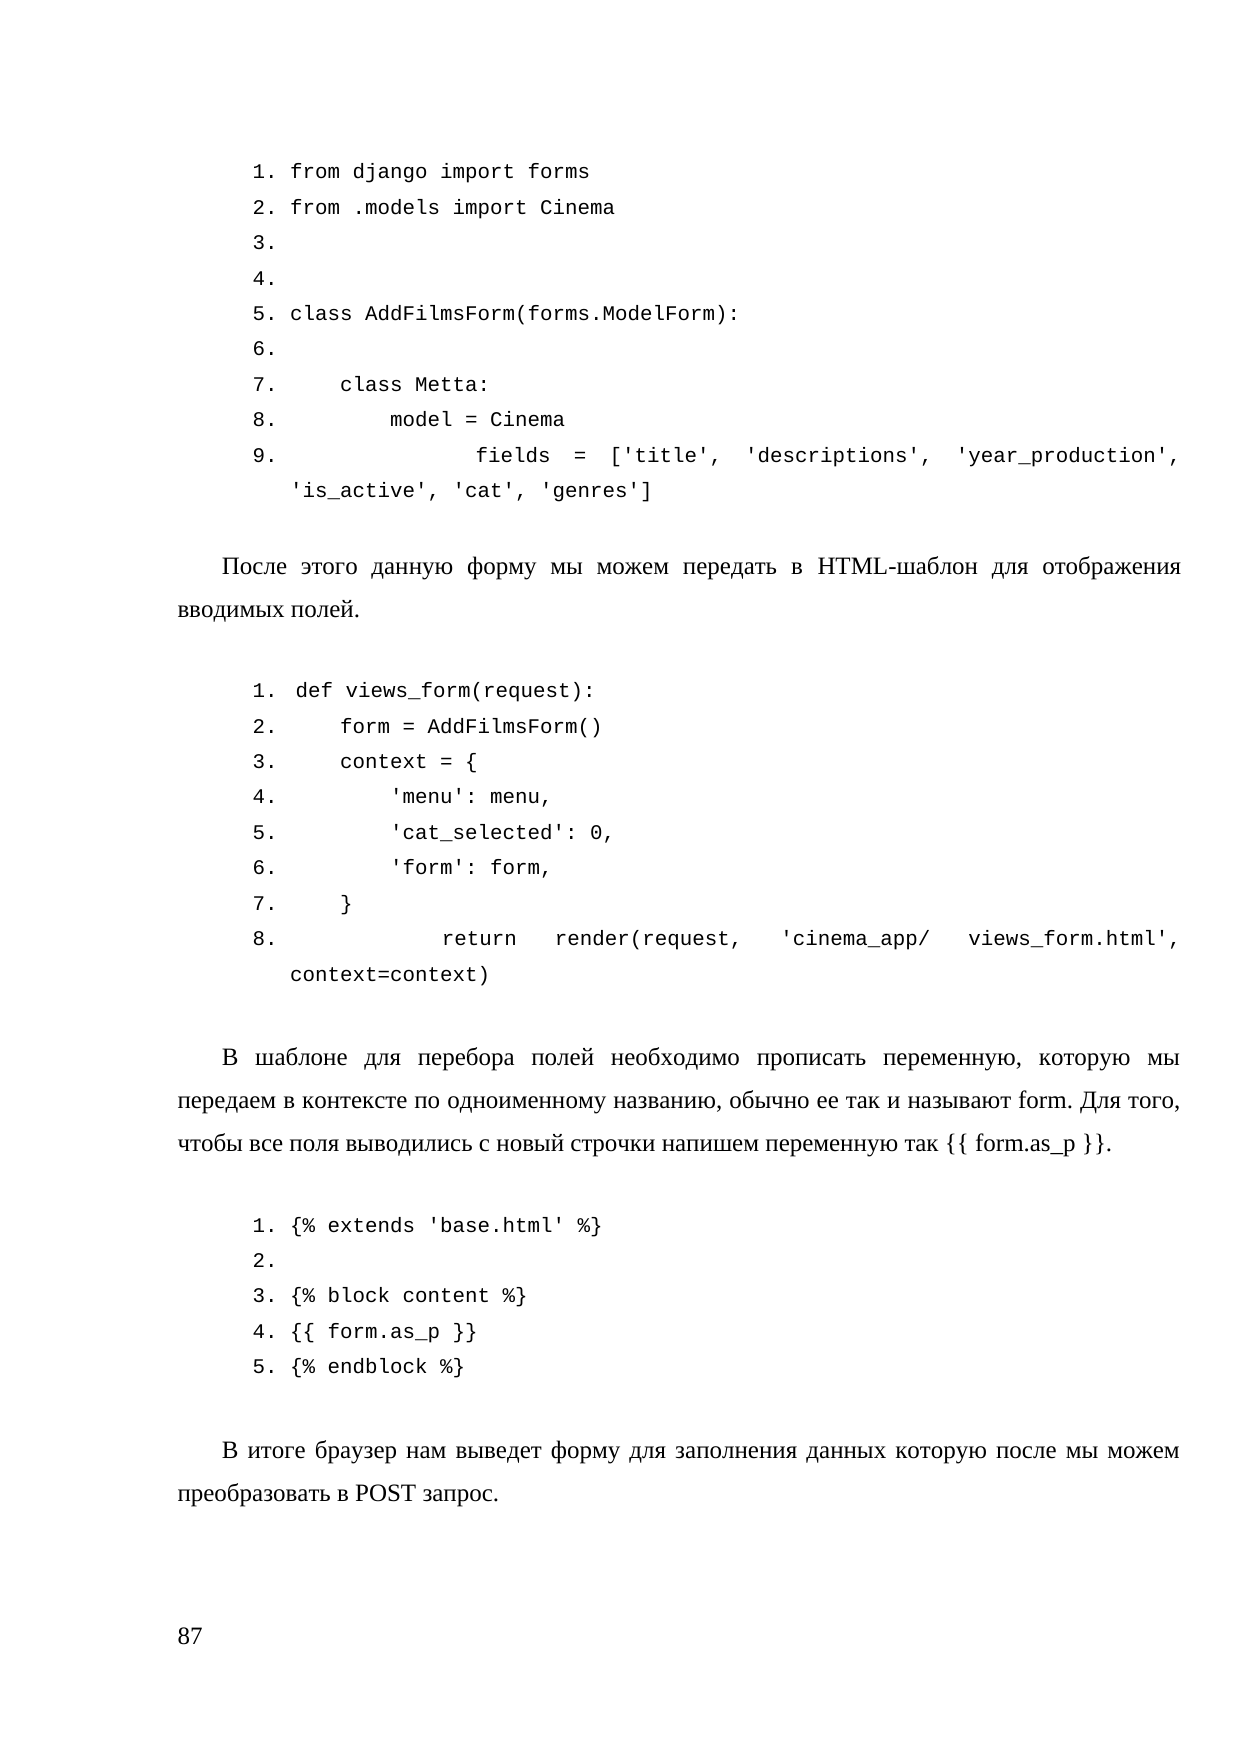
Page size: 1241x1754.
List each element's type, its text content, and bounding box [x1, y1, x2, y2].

list 'cat_selected': 0, [252, 822, 1181, 846]
list model = Cinema [252, 409, 1181, 433]
list class Metta: [252, 374, 1181, 397]
list } [252, 893, 1181, 916]
list class AddFilmsForm(forms.ModelForm): [252, 303, 1181, 327]
list fields = ['title', 'descriptions', 'year_production', 'is_active', 'cat', 'genres'] [252, 444, 1181, 504]
list {{ form.as_p }} [252, 1321, 1181, 1344]
list {% block content %} [252, 1285, 1181, 1309]
list return render(request, 'cinema_app/ views_form.html', context=context) [252, 928, 1181, 987]
list from django import forms [252, 161, 1181, 185]
list def views_form(request): [252, 680, 1181, 704]
list {% extends 'base.html' %} [252, 1214, 1181, 1238]
list context = { [252, 751, 1181, 775]
list from .models import Cinema [252, 197, 1181, 220]
text В шаблоне для перебора полей необходимо прописать переменную, которую мы передаем в контексте по одноименному названию, обычно ее так и называют form. Для того, чтобы все поля выводились с новый строчки напишем переменную так {{ form.as_p }}. [177, 1042, 1181, 1157]
list 'menu': menu, [252, 786, 1181, 810]
list form = AddFilmsForm() [252, 716, 1181, 739]
list 'form': form, [252, 857, 1181, 881]
text В итоге браузер нам выведет форму для заполнения данных которую после мы можем преобразовать в POST запрос. [177, 1435, 1181, 1507]
text После этого данную форму мы можем передать в HTML-шаблон для отображения вводимых полей. [177, 551, 1181, 623]
list {% endblock %} [252, 1356, 1181, 1380]
